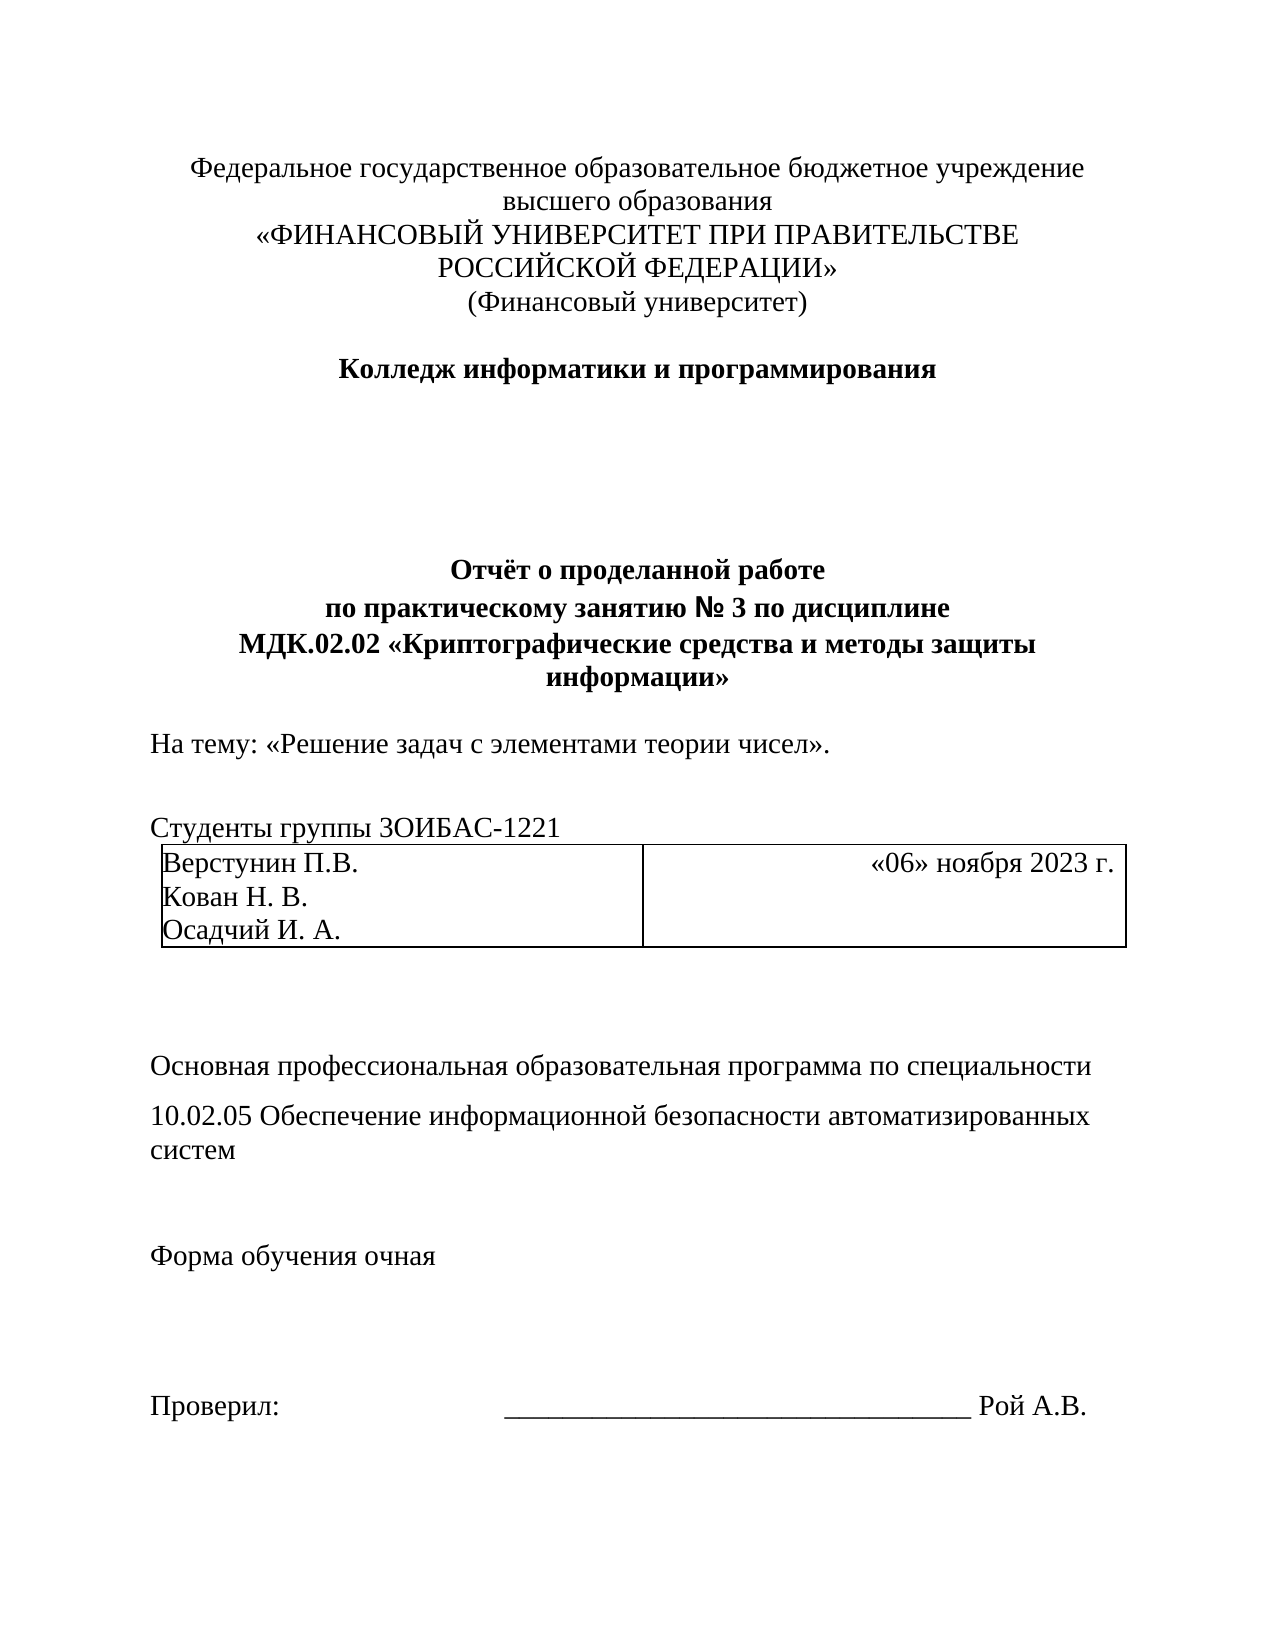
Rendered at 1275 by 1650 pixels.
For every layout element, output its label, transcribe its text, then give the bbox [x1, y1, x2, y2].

text МДК.02.02 «Криптографические средства и методы защиты информации» [150, 626, 1125, 693]
table_header «06» ноября 2023 г. [644, 845, 1125, 946]
text Проверил: ________________________________ Рой А.В. [150, 1388, 1125, 1422]
text 10.02.05 Обеспечение информационной безопасности автоматизированных систем [150, 1098, 1125, 1166]
text Отчёт о проделанной работе по практическому занятию № 3 по дисциплине [150, 552, 1125, 626]
text Федеральное государственное образовательное бюджетное учреждение высшего образования [150, 150, 1125, 217]
text (Финансовый университет) [150, 284, 1125, 318]
text РОССИЙСКОЙ ФЕДЕРАЦИИ» [150, 251, 1125, 284]
text Основная профессиональная образовательная программа по специальности [150, 1048, 1125, 1082]
text Форма обучения очная [150, 1238, 1125, 1271]
text Колледж информатики и программирования [150, 351, 1125, 385]
table_header Верстунин П.В. Кован Н. В. Осадчий И. А. [163, 845, 642, 946]
text «ФИНАНСОВЫЙ УНИВЕРСИТЕТ ПРИ ПРАВИТЕЛЬСТВЕ [150, 217, 1125, 251]
text На тему: «Решение задач с элементами теории чисел». [150, 726, 1125, 760]
text Студенты группы 3ОИБАС-1221 [150, 810, 1125, 844]
